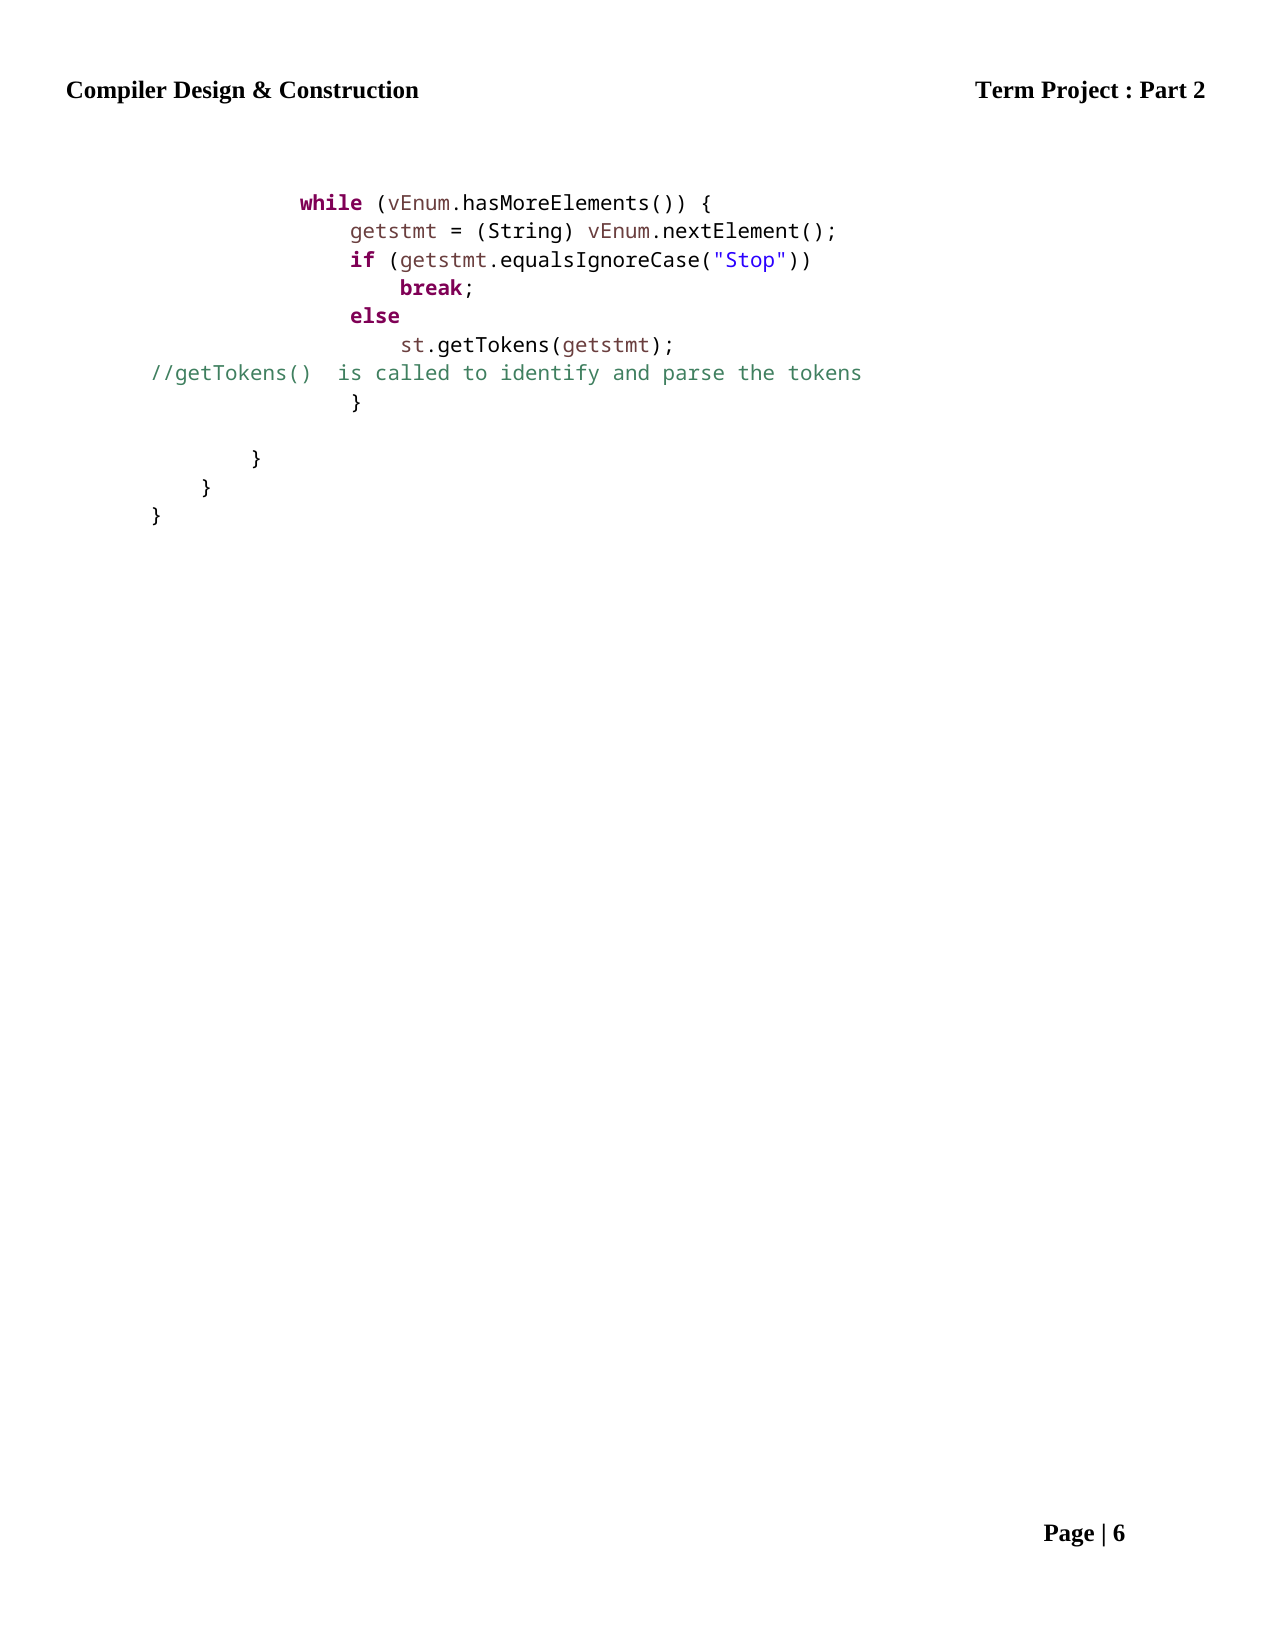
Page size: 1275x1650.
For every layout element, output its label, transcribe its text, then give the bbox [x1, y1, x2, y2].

text break; [150, 273, 1125, 302]
text } [150, 500, 1125, 529]
text st.getTokens(getstmt); //getTokens() is called to identify and parse the tokens [150, 330, 1125, 387]
text } [150, 472, 1125, 500]
text getstmt = (String) vEnum.nextElement(); [150, 216, 1125, 245]
text if (getstmt.equalsIgnoreCase("Stop")) [150, 245, 1125, 273]
text while (vEnum.hasMoreElements()) { [150, 188, 1125, 216]
text } [150, 387, 1125, 415]
text else [150, 302, 1125, 330]
text } [150, 443, 1125, 472]
